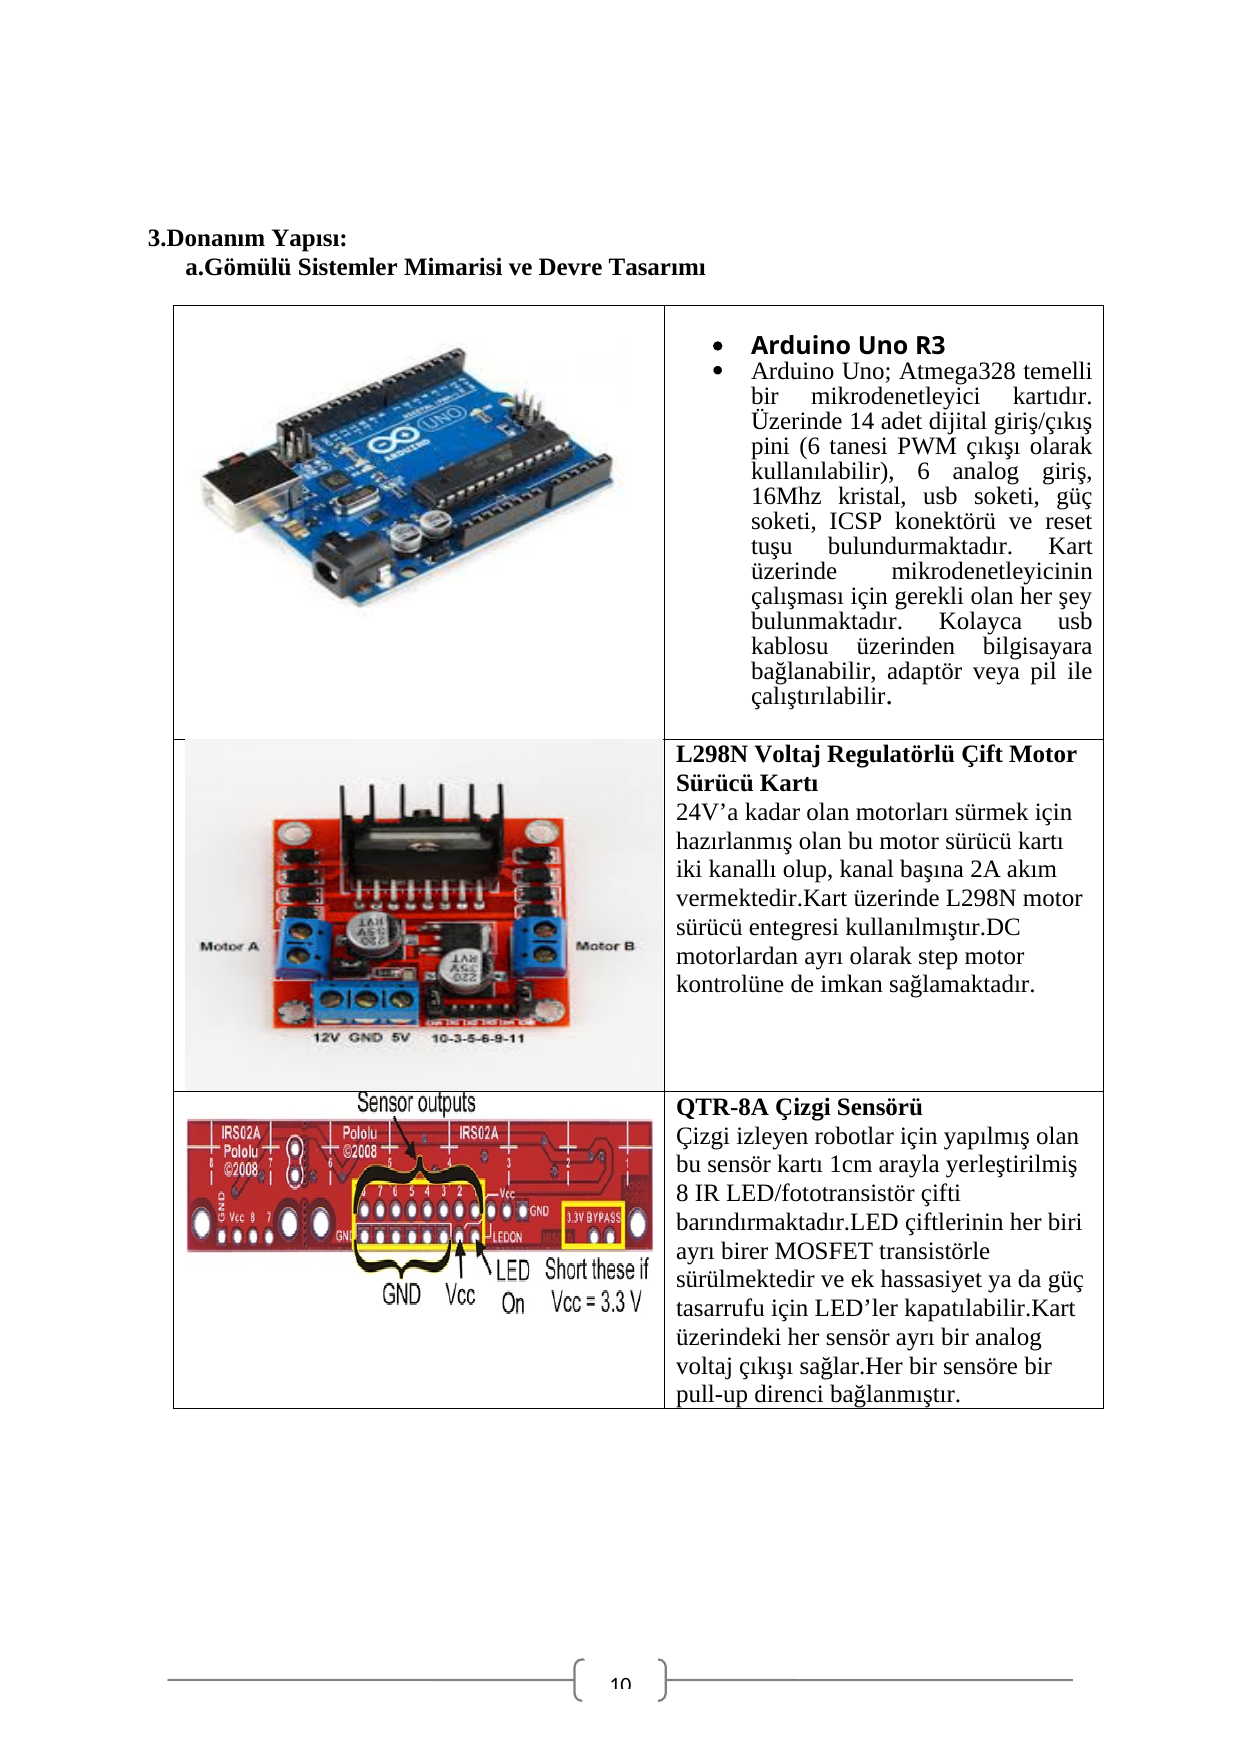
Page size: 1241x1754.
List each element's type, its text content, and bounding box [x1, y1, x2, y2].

table_cell [174, 740, 185, 1091]
table_header Arduino Uno R3 Arduino Uno; Atmega328 temelli bir mikrodenetleyici kartıdır. Üzerinde 14 adet dijital giriş/çıkış pini (6 tanesi PWM çıkışı olarak kullanılabilir), 6 analog giriş, 16Mhz kristal, usb soketi, güç soketi, ICSP konektörü ve reset tuşu bulundurmaktadır. Kart üzerinde mikrodenetleyicinin çalışması için gerekli olan her şey bulunmaktadır. Kolayca usb kablosu üzerinden bilgisayara bağlanabilir, adaptör veya pil ile çalıştırılabilir. [665, 306, 1103, 738]
subtitle 3.Donanım Yapısı: [148, 212, 1093, 252]
subtitle a.Gömülü Sistemler Mimarisi ve Devre Tasarımı [185, 252, 1093, 281]
picture [185, 306, 626, 658]
table_cell QTR-8A Çizgi Sensörü Çizgi izleyen robotlar için yapılmış olan bu sensör kartı 1cm arayla yerleştirilmiş 8 IR LED/fototransistör çifti barındırmaktadır.LED çiftlerinin her biri ayrı birer MOSFET transistörle sürülmektedir ve ek hassasiyet ya da güç tasarrufu için LED’ler kapatılabilir.Kart üzerindeki her sensör ayrı bir analog voltaj çıkışı sağlar.Her bir sensöre bir pull-up direnci bağlanmıştır. [665, 1092, 1103, 1408]
picture [185, 1092, 654, 1314]
table_header [174, 306, 664, 738]
table_cell [174, 1092, 664, 1408]
picture [185, 739, 664, 1091]
table_cell L298N Voltaj Regulatörlü Çift Motor Sürücü Kartı 24V’a kadar olan motorları sürmek için hazırlanmış olan bu motor sürücü kartı iki kanallı olup, kanal başına 2A akım vermektedir.Kart üzerinde L298N motor sürücü entegresi kullanılmıştır.DC motorlardan ayrı olarak step motor kontrolüne de imkan sağlamaktadır. [665, 740, 1103, 1091]
